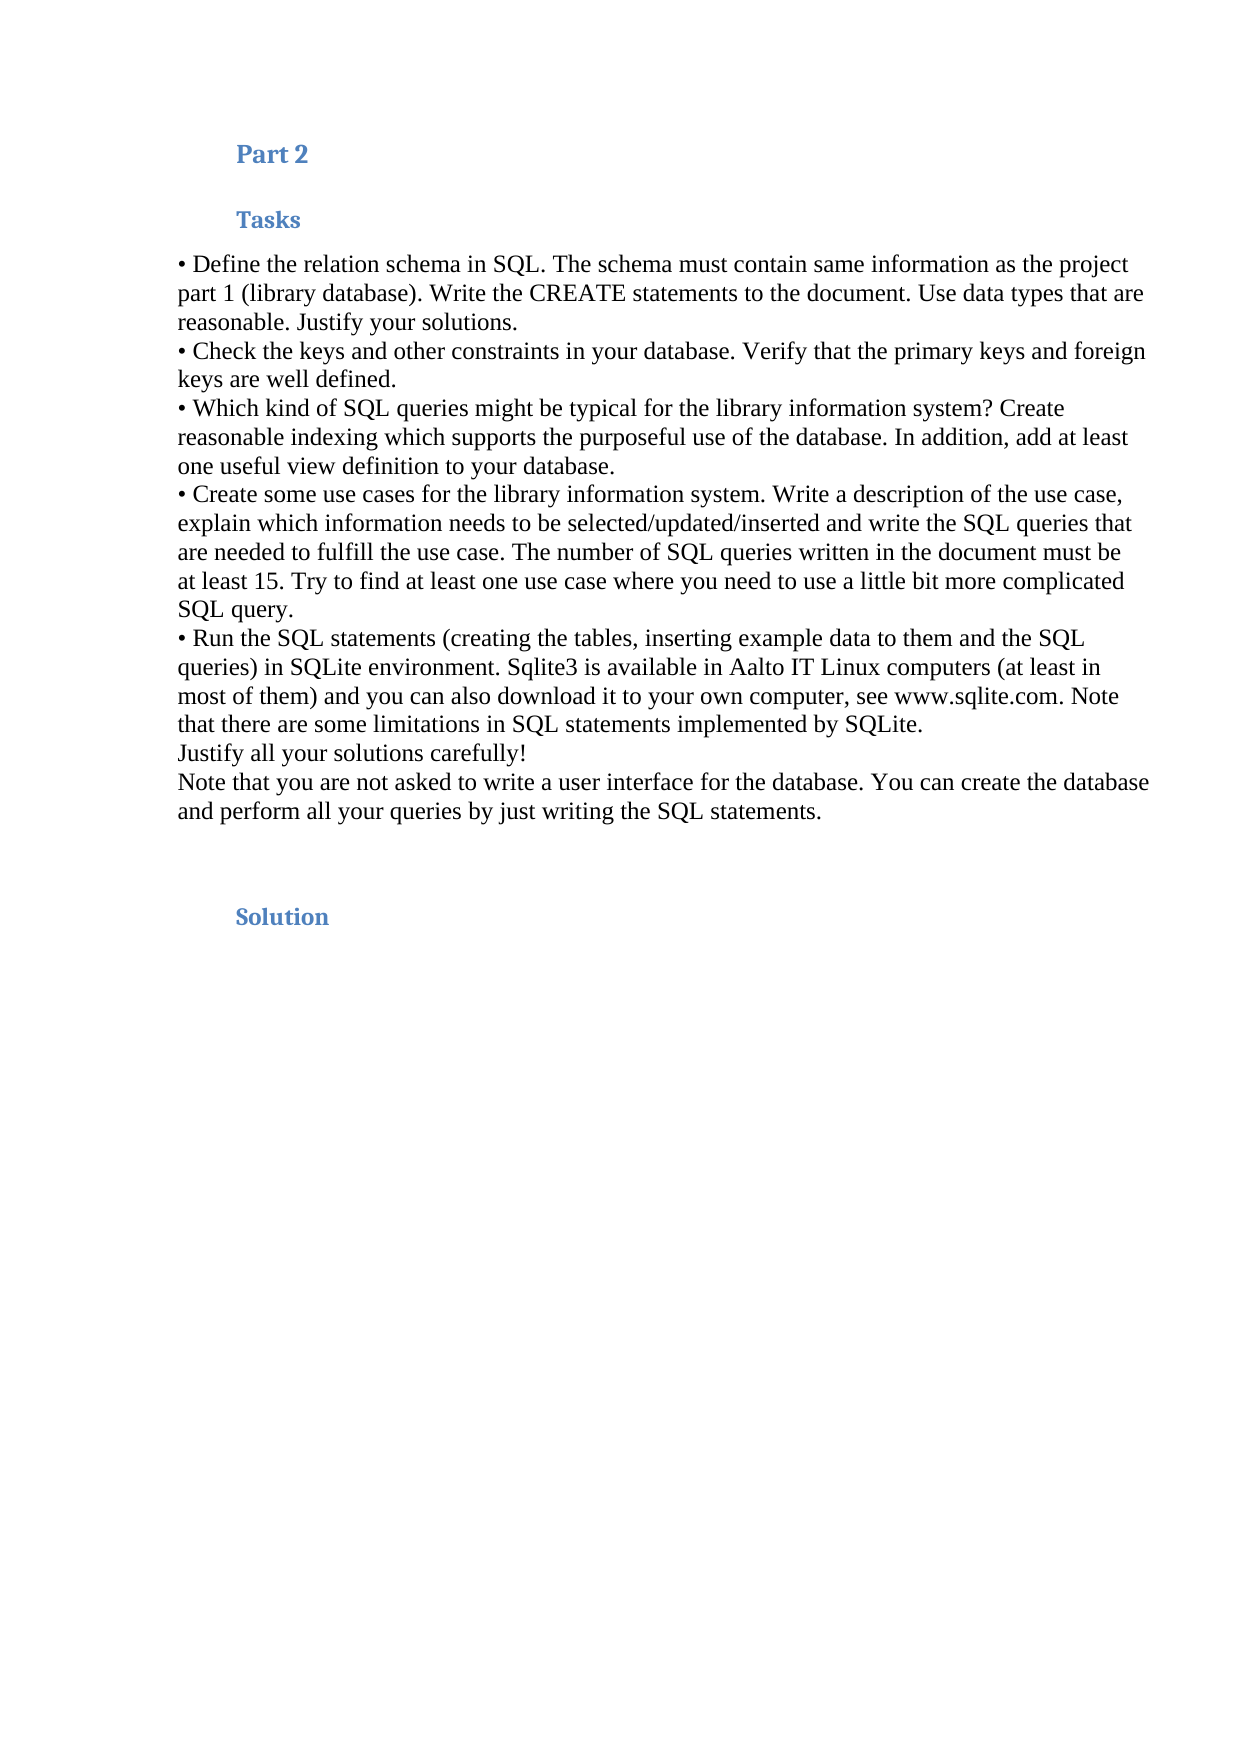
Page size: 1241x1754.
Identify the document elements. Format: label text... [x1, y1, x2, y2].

subtitle Solution [177, 903, 1152, 932]
text are needed to fulfill the use case. The number of SQL queries written in the document must be [177, 537, 1152, 566]
subtitle Tasks [177, 206, 1152, 235]
text that there are some limitations in SQL statements implemented by SQLite. [177, 709, 1152, 738]
text • Run the SQL statements (creating the tables, inserting example data to them and the SQL [177, 623, 1152, 652]
text at least 15. Try to find at least one use case where you need to use a little bit more complicated [177, 566, 1152, 594]
text explain which information needs to be selected/updated/inserted and write the SQL queries that [177, 508, 1152, 537]
text most of them) and you can also download it to your own computer, see www.sqlite.com. Note [177, 681, 1152, 709]
subtitle Part 2 [177, 139, 1152, 170]
text • Check the keys and other constraints in your database. Verify that the primary keys and foreign keys are well defined. [177, 336, 1152, 393]
text • Which kind of SQL queries might be typical for the library information system? Create reasonable indexing which supports the purposeful use of the database. In addition, add at least [177, 393, 1152, 451]
text Justify all your solutions carefully! [177, 738, 1152, 767]
text • Create some use cases for the library information system. Write a description of the use case, [177, 479, 1152, 508]
text queries) in SQLite environment. Sqlite3 is available in Aalto IT Linux computers (at least in [177, 652, 1152, 681]
text Note that you are not asked to write a user interface for the database. You can create the database and perform all your queries by just writing the SQL statements. [177, 767, 1152, 824]
text reasonable. Justify your solutions. [177, 307, 1152, 336]
text one useful view definition to your database. [177, 451, 1152, 479]
text part 1 (library database). Write the CREATE statements to the document. Use data types that are [177, 278, 1152, 307]
text SQL query. [177, 594, 1152, 623]
text • Define the relation schema in SQL. The schema must contain same information as the project [177, 249, 1152, 278]
